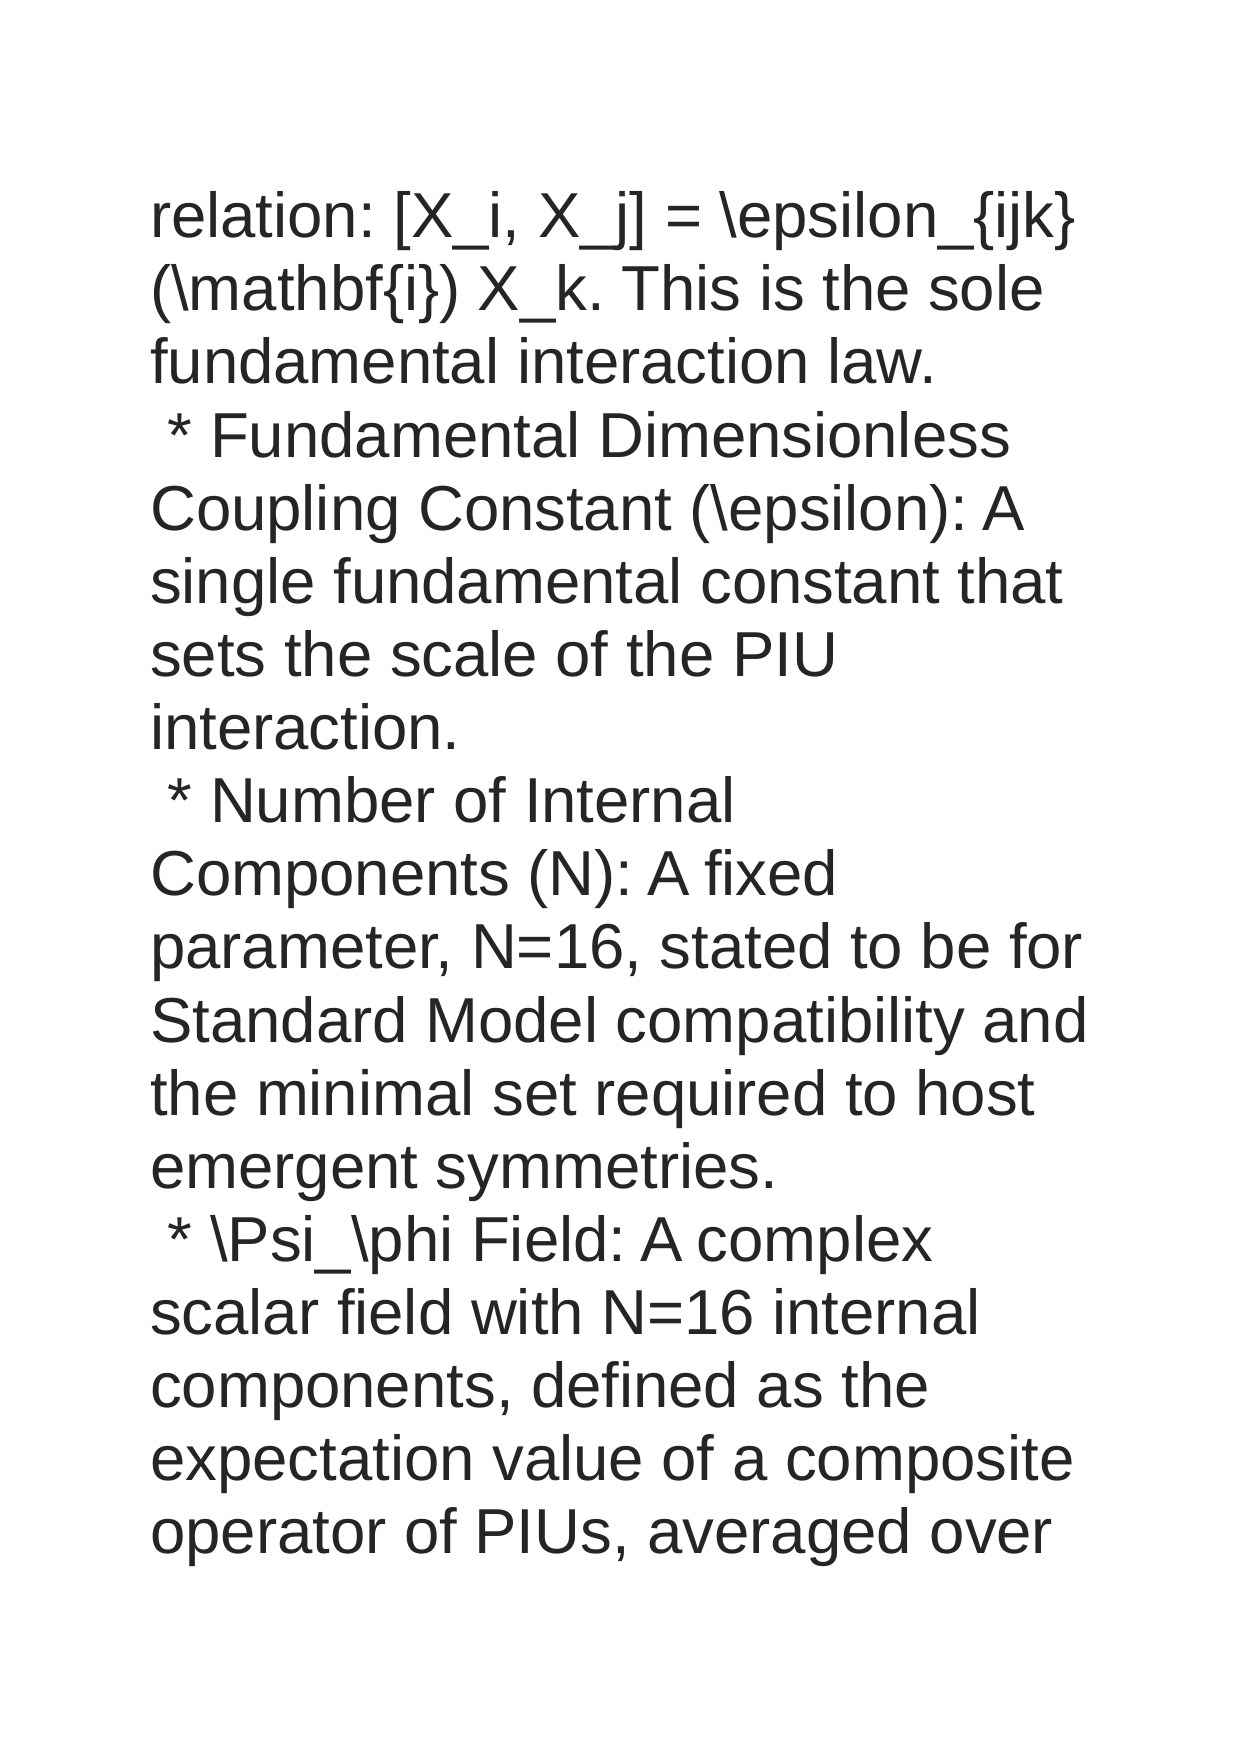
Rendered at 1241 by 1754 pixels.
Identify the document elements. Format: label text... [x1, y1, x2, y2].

text * Number of Internal Components (N): A fixed parameter, N=16, stated to be for Standard Model compatibility and the minimal set required to host emergent symmetries. [150, 769, 1090, 1208]
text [150, 1208, 1090, 1573]
text * Fundamental Dimensionless Coupling Constant (\epsilon): A single fundamental constant that sets the scale of the PIU interaction. [150, 403, 1090, 769]
text relation: [X_i, X_j] = \epsilon_{ijk} (\mathbf{i}) X_k. This is the sole fundamental interaction law. [150, 184, 1090, 403]
